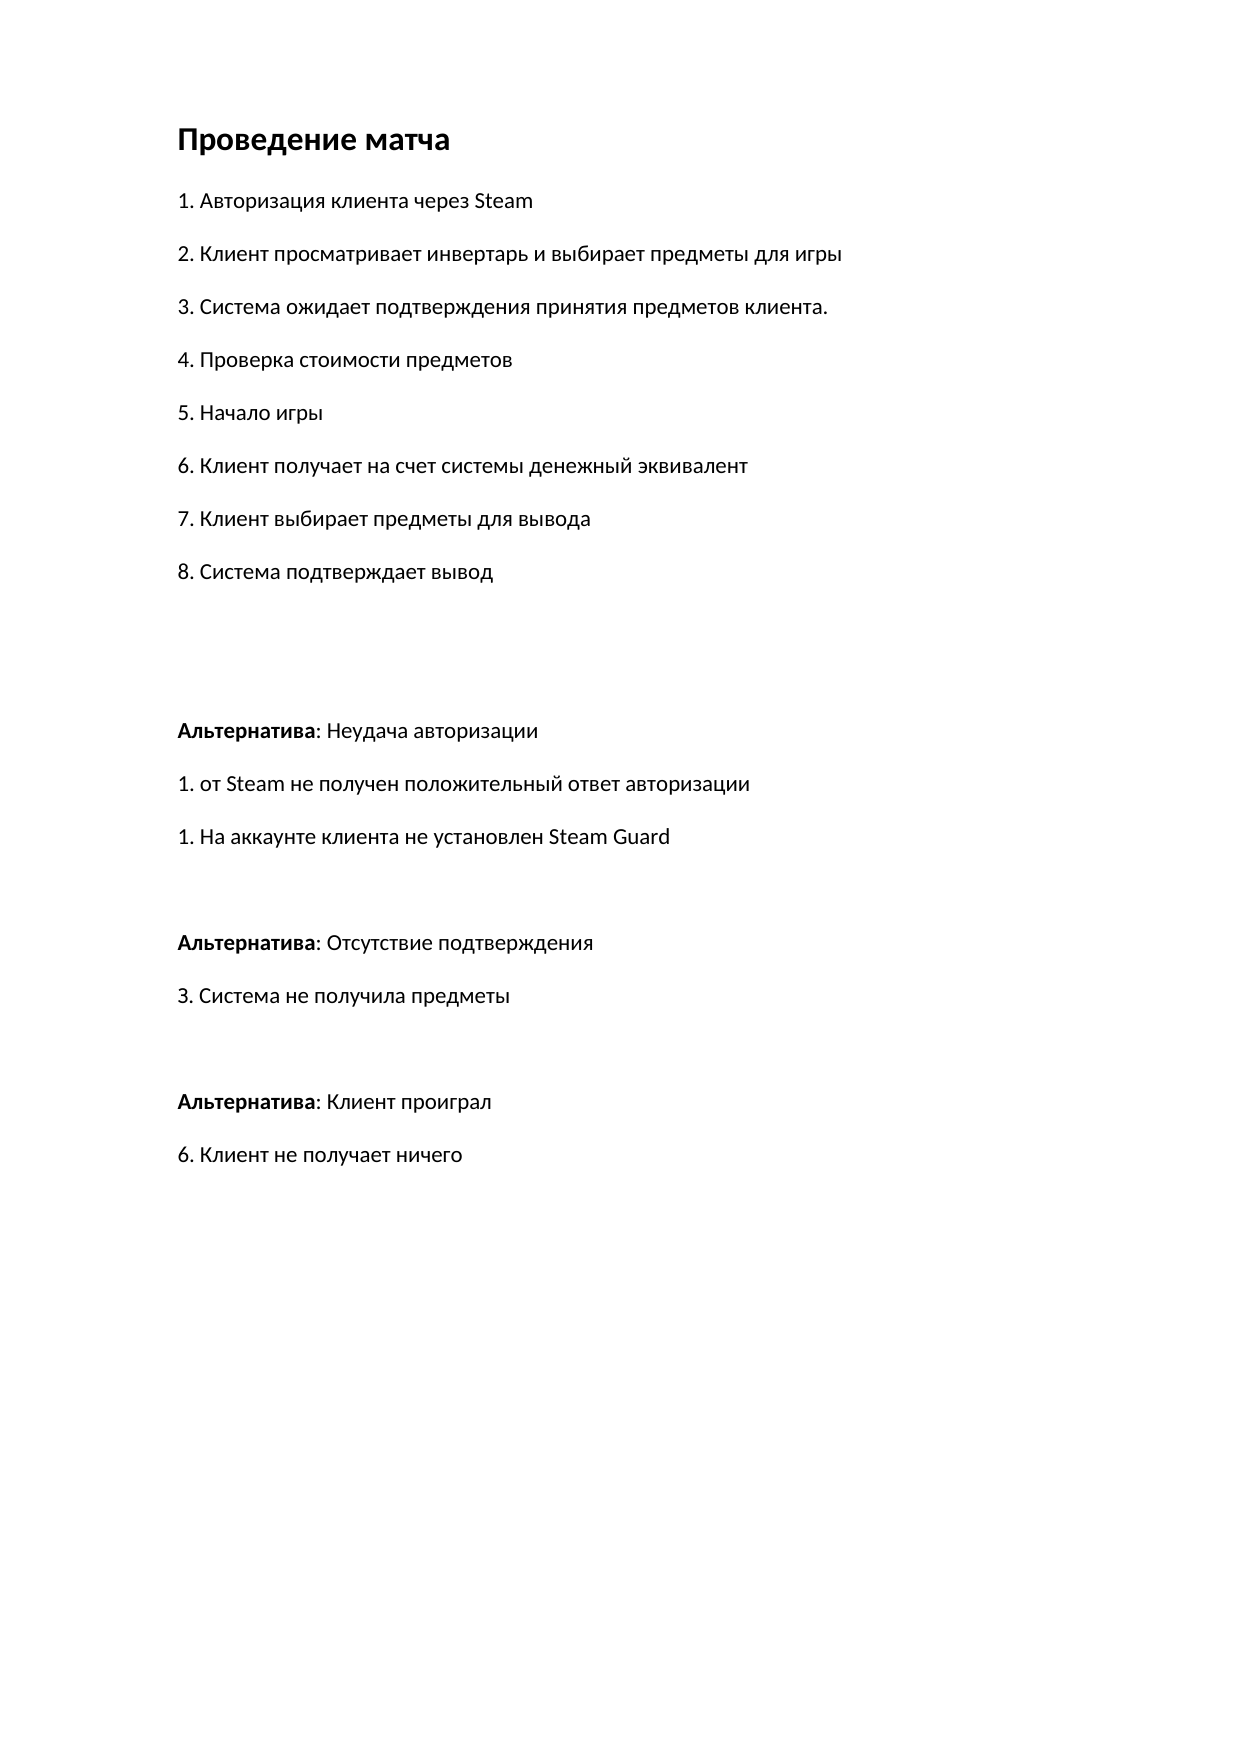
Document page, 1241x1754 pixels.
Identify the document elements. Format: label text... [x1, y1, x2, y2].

text Альтернатива: Неудача авторизации [177, 716, 1152, 744]
text 3. Система ожидает подтверждения принятия предметов клиента. [177, 292, 1152, 320]
text 7. Клиент выбирает предметы для вывода [177, 504, 1152, 532]
text Альтернатива: Отсутствие подтверждения [177, 928, 1152, 956]
text З. Система не получила предметы [177, 981, 1152, 1009]
text 5. Начало игры [177, 398, 1152, 426]
text 4. Проверка стоимости предметов [177, 345, 1152, 373]
text 2. Клиент просматривает инвертарь и выбирает предметы для игры [177, 239, 1152, 267]
text Проведение матча [177, 118, 1152, 159]
text 1. На аккаунте клиента не установлен Steam Guard [177, 822, 1152, 850]
text 6. Клиент получает на счет системы денежный эквивалент [177, 451, 1152, 479]
text 6. Клиент не получает ничего [177, 1140, 1152, 1168]
text 1. от Steam не получен положительный ответ авторизации [177, 769, 1152, 797]
text Альтернатива: Клиент проиграл [177, 1087, 1152, 1115]
text 8. Система подтверждает вывод [177, 557, 1152, 585]
text 1. Авторизация клиента через Steam [177, 186, 1152, 214]
